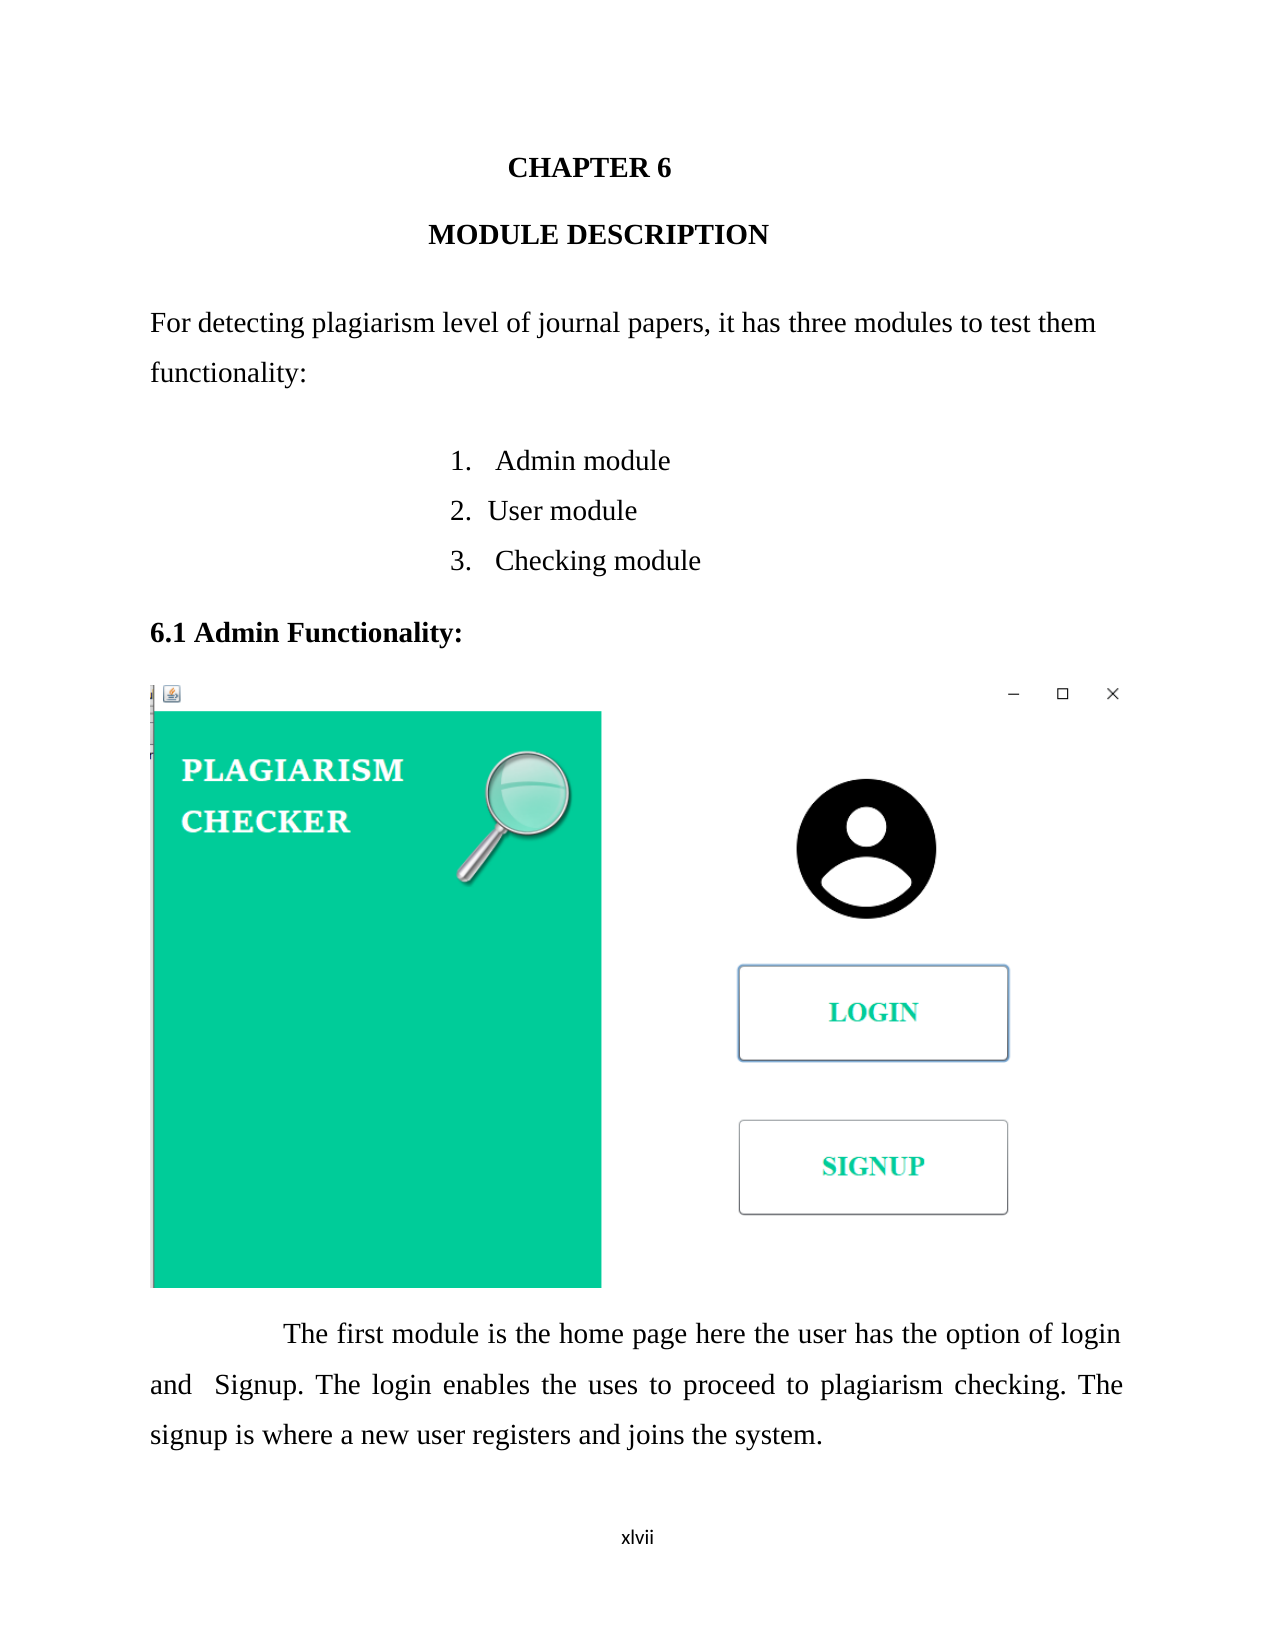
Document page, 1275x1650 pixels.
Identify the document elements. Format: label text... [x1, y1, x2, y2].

picture [150, 685, 1125, 1288]
list Checking module [450, 543, 1125, 577]
text For detecting plagiarism level of journal papers, it has three modules to test them functionality: [150, 305, 1125, 389]
list User module [450, 493, 1125, 527]
text CHAPTER 6 [150, 150, 1125, 183]
text MODULE DESCRIPTION [150, 217, 1125, 251]
text The first module is the home page here the user has the option of login and Signup. The login enables the uses to proceed to plagiarism checking. The signup is where a new user registers and joins the system. [150, 1317, 1125, 1451]
text 6.1 Admin Functionality: [150, 615, 1125, 648]
list Admin module [450, 443, 1125, 476]
